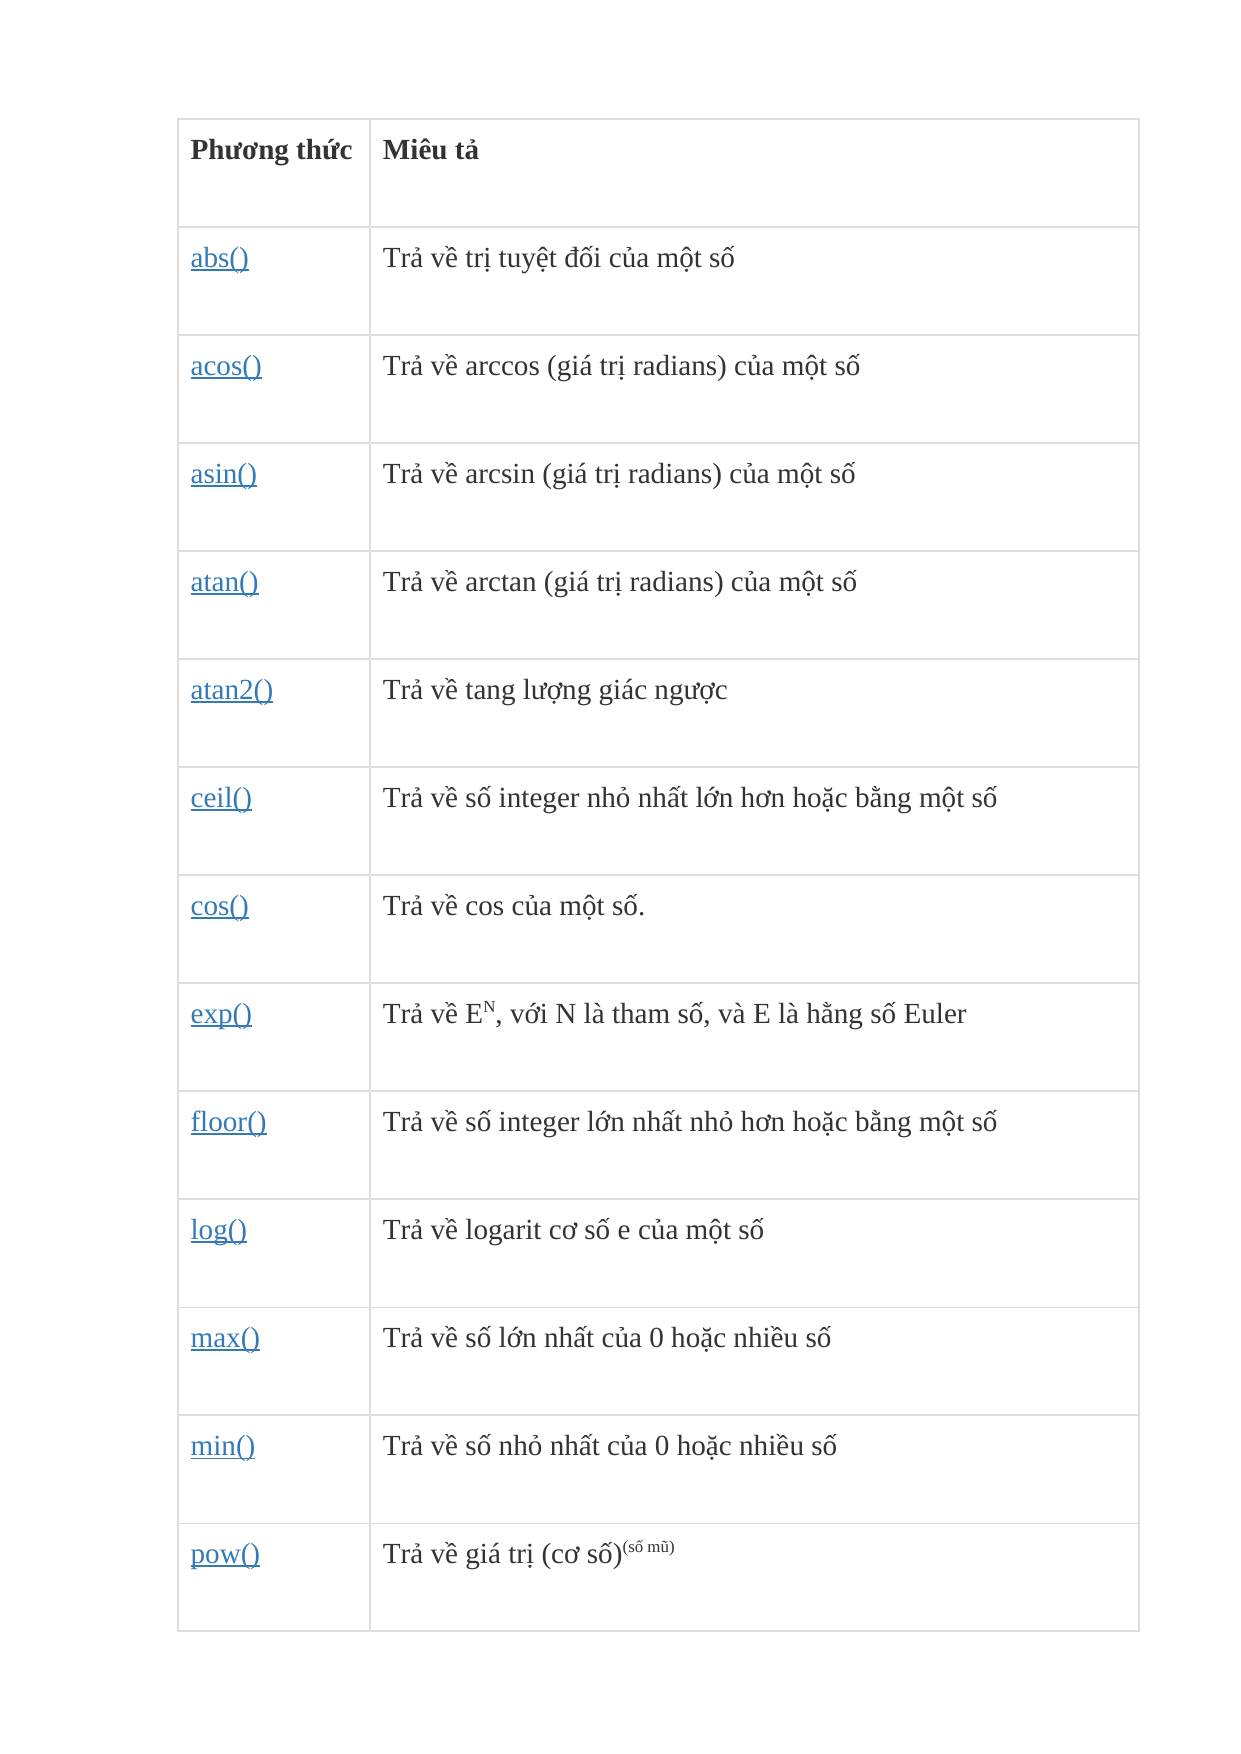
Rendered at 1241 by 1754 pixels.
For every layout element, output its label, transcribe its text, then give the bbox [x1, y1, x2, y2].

table_cell atan() [179, 552, 369, 658]
table_cell asin() [179, 444, 369, 550]
table_cell Trả về số integer nhỏ nhất lớn hơn hoặc bằng một số [371, 768, 1138, 874]
table_cell Trả về EN, với N là tham số, và E là hằng số Euler [371, 984, 1138, 1090]
table_cell max() [179, 1308, 369, 1414]
table_cell cos() [179, 876, 369, 982]
table_cell atan2() [179, 660, 369, 766]
table_cell floor() [179, 1092, 369, 1198]
table_cell Trả về số nhỏ nhất của 0 hoặc nhiều số [371, 1416, 1138, 1522]
table_cell Trả về arcsin (giá trị radians) của một số [371, 444, 1138, 550]
table_cell pow() [179, 1524, 369, 1630]
table_cell abs() [179, 228, 369, 334]
table_cell Trả về số integer lớn nhất nhỏ hơn hoặc bằng một số [371, 1092, 1138, 1198]
table_cell Trả về tang lượng giác ngược [371, 660, 1138, 766]
table_cell log() [179, 1200, 369, 1306]
table_cell Trả về logarit cơ số e của một số [371, 1200, 1138, 1306]
table_cell Trả về giá trị (cơ số)(số mũ) [371, 1524, 1138, 1630]
table_cell Trả về arccos (giá trị radians) của một số [371, 336, 1138, 442]
table_cell Trả về số lớn nhất của 0 hoặc nhiều số [371, 1308, 1138, 1414]
table_cell min() [179, 1416, 369, 1522]
table_header Miêu tả [371, 120, 1138, 226]
table_cell Trả về arctan (giá trị radians) của một số [371, 552, 1138, 658]
table_header Phương thức [179, 120, 369, 226]
table_cell Trả về trị tuyệt đối của một số [371, 228, 1138, 334]
table_cell acos() [179, 336, 369, 442]
table_cell exp() [179, 984, 369, 1090]
table_cell Trả về cos của một số. [371, 876, 1138, 982]
table_cell ceil() [179, 768, 369, 874]
